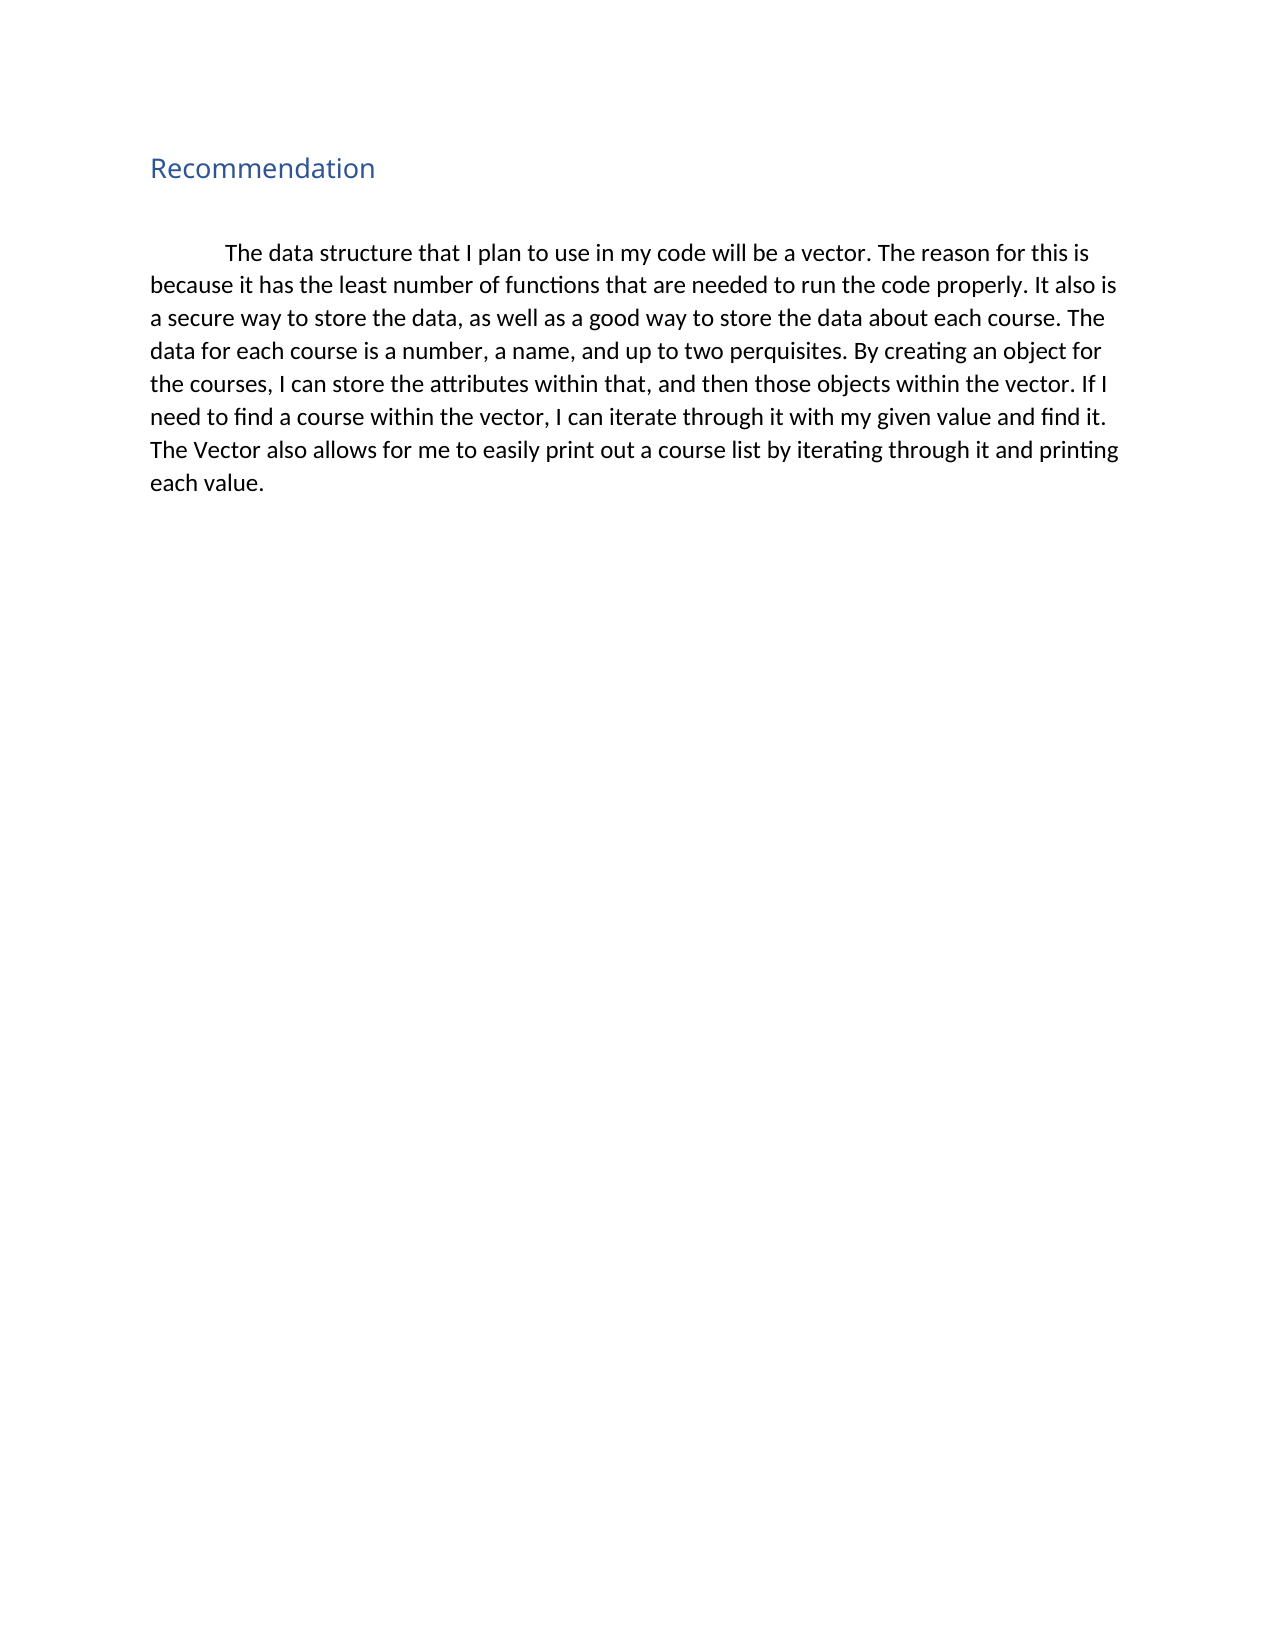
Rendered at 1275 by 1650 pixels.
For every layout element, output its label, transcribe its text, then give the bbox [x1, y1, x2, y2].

subtitle Recommendation [150, 150, 1125, 187]
text The data structure that I plan to use in my code will be a vector. The reason for this is because it has the least number of functions that are needed to run the code properly. It also is a secure way to store the data, as well as a good way to store the data about each course. The data for each course is a number, a name, and up to two perquisites. By creating an object for the courses, I can store the attributes within that, and then those objects within the vector. If I need to find a course within the vector, I can iterate through it with my given value and find it. The Vector also allows for me to easily print out a course list by iterating through it and printing each value. [150, 237, 1125, 498]
